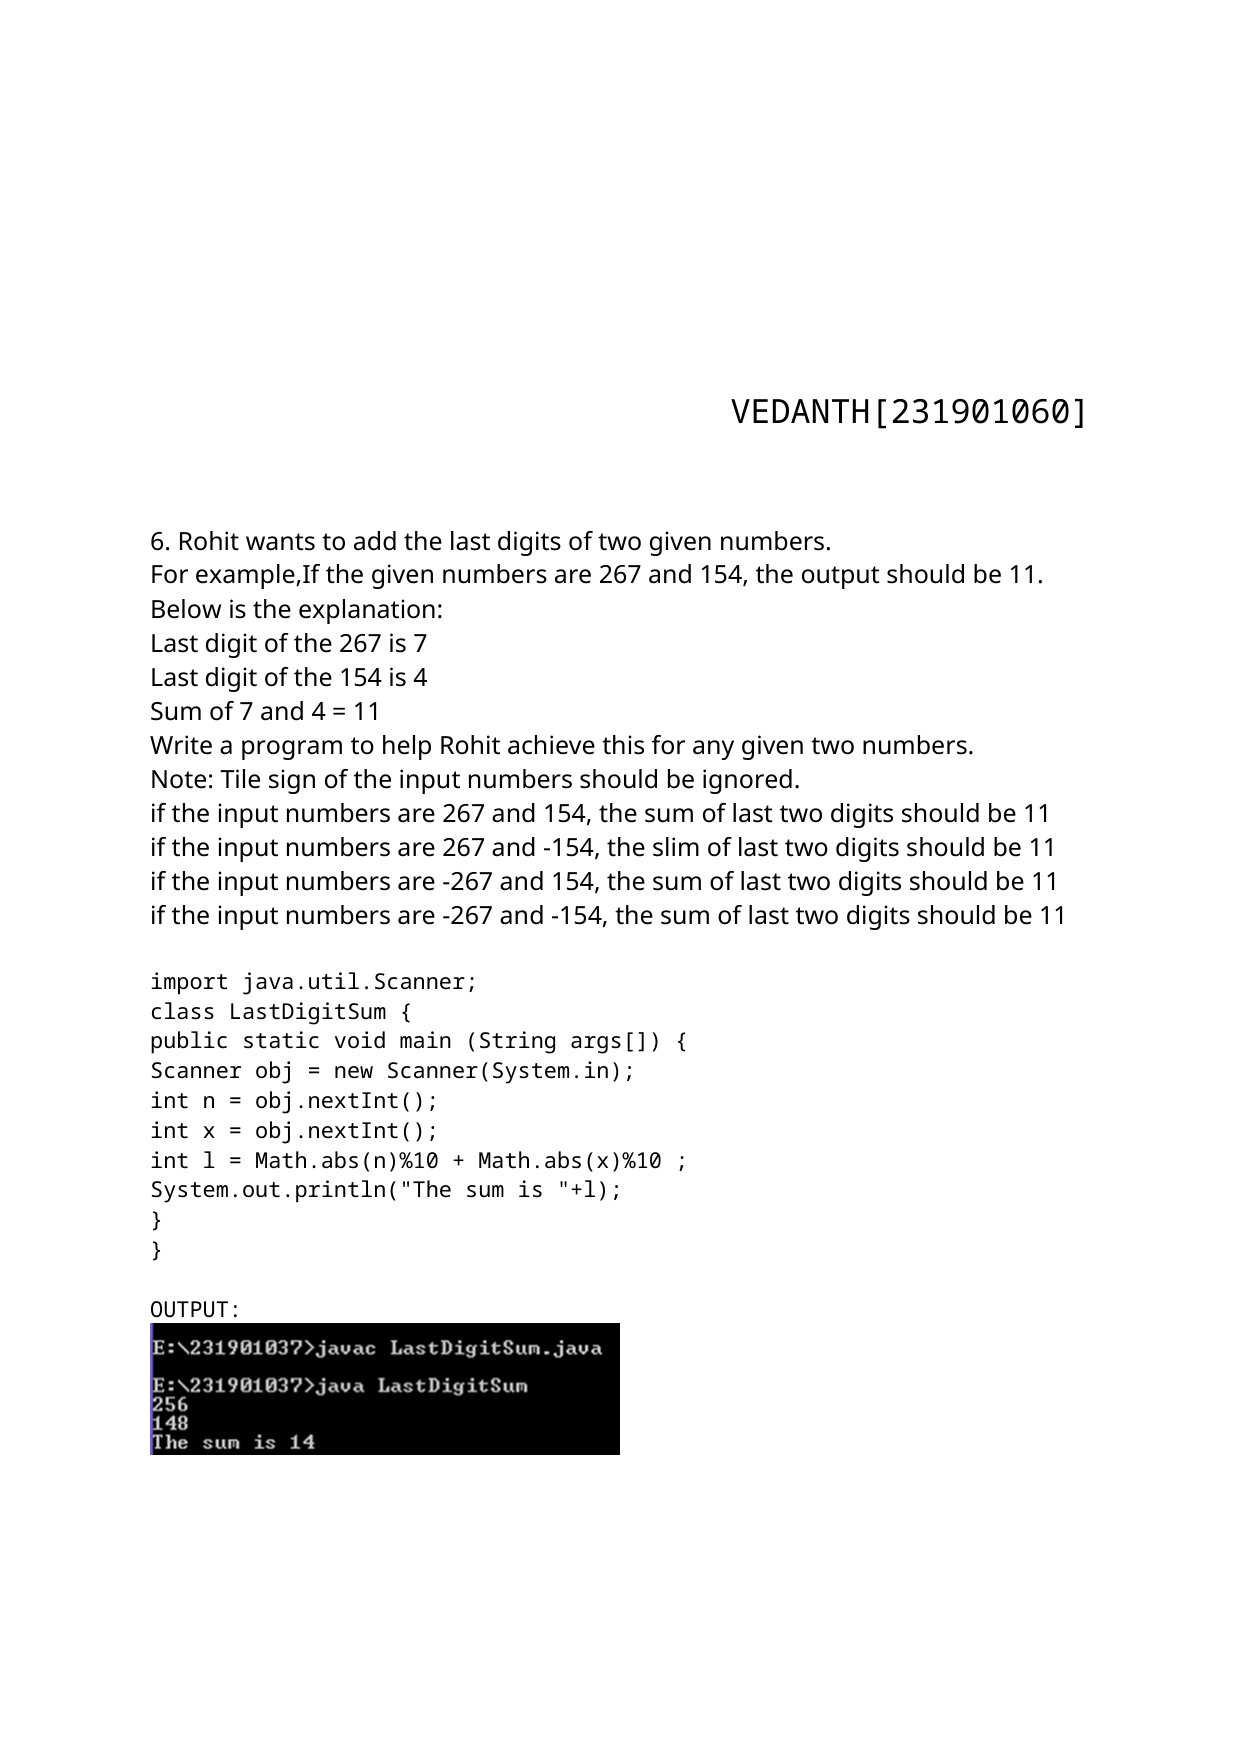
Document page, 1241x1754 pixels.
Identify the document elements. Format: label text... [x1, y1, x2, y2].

text Last digit of the 154 is 4 [150, 659, 1090, 693]
text int n = obj.nextInt(); [150, 1085, 1090, 1115]
text if the input numbers are 267 and 154, the sum of last two digits should be 11 [150, 796, 1090, 830]
text Below is the explanation: [150, 591, 1090, 625]
text Write a program to help Rohit achieve this for any given two numbers. [150, 727, 1090, 762]
text int x = obj.nextInt(); [150, 1115, 1090, 1145]
text if the input numbers are -267 and 154, the sum of last two digits should be 11 [150, 864, 1090, 898]
text Note: Tile sign of the input numbers should be ignored. [150, 762, 1090, 796]
text Last digit of the 267 is 7 [150, 625, 1090, 659]
text VEDANTH[231901060] [150, 388, 1090, 434]
text } [150, 1234, 1090, 1264]
text } [150, 1204, 1090, 1234]
text Scanner obj = new Scanner(System.in); [150, 1055, 1090, 1085]
text 6. Rohit wants to add the last digits of two given numbers. [150, 523, 1090, 557]
text int l = Math.abs(n)%10 + Math.abs(x)%10 ; [150, 1145, 1090, 1174]
picture [150, 1323, 620, 1455]
text public static void main (String args[]) { [150, 1026, 1090, 1055]
text import java.util.Scanner; [150, 966, 1090, 996]
text if the input numbers are -267 and -154, the sum of last two digits should be 11 [150, 898, 1090, 932]
text if the input numbers are 267 and -154, the slim of last two digits should be 11 [150, 830, 1090, 864]
text For example,If the given numbers are 267 and 154, the output should be 11. [150, 557, 1090, 591]
text Sum of 7 and 4 = 11 [150, 693, 1090, 727]
text OUTPUT: [150, 1294, 1090, 1323]
text System.out.println("The sum is "+l); [150, 1174, 1090, 1204]
text class LastDigitSum { [150, 996, 1090, 1026]
